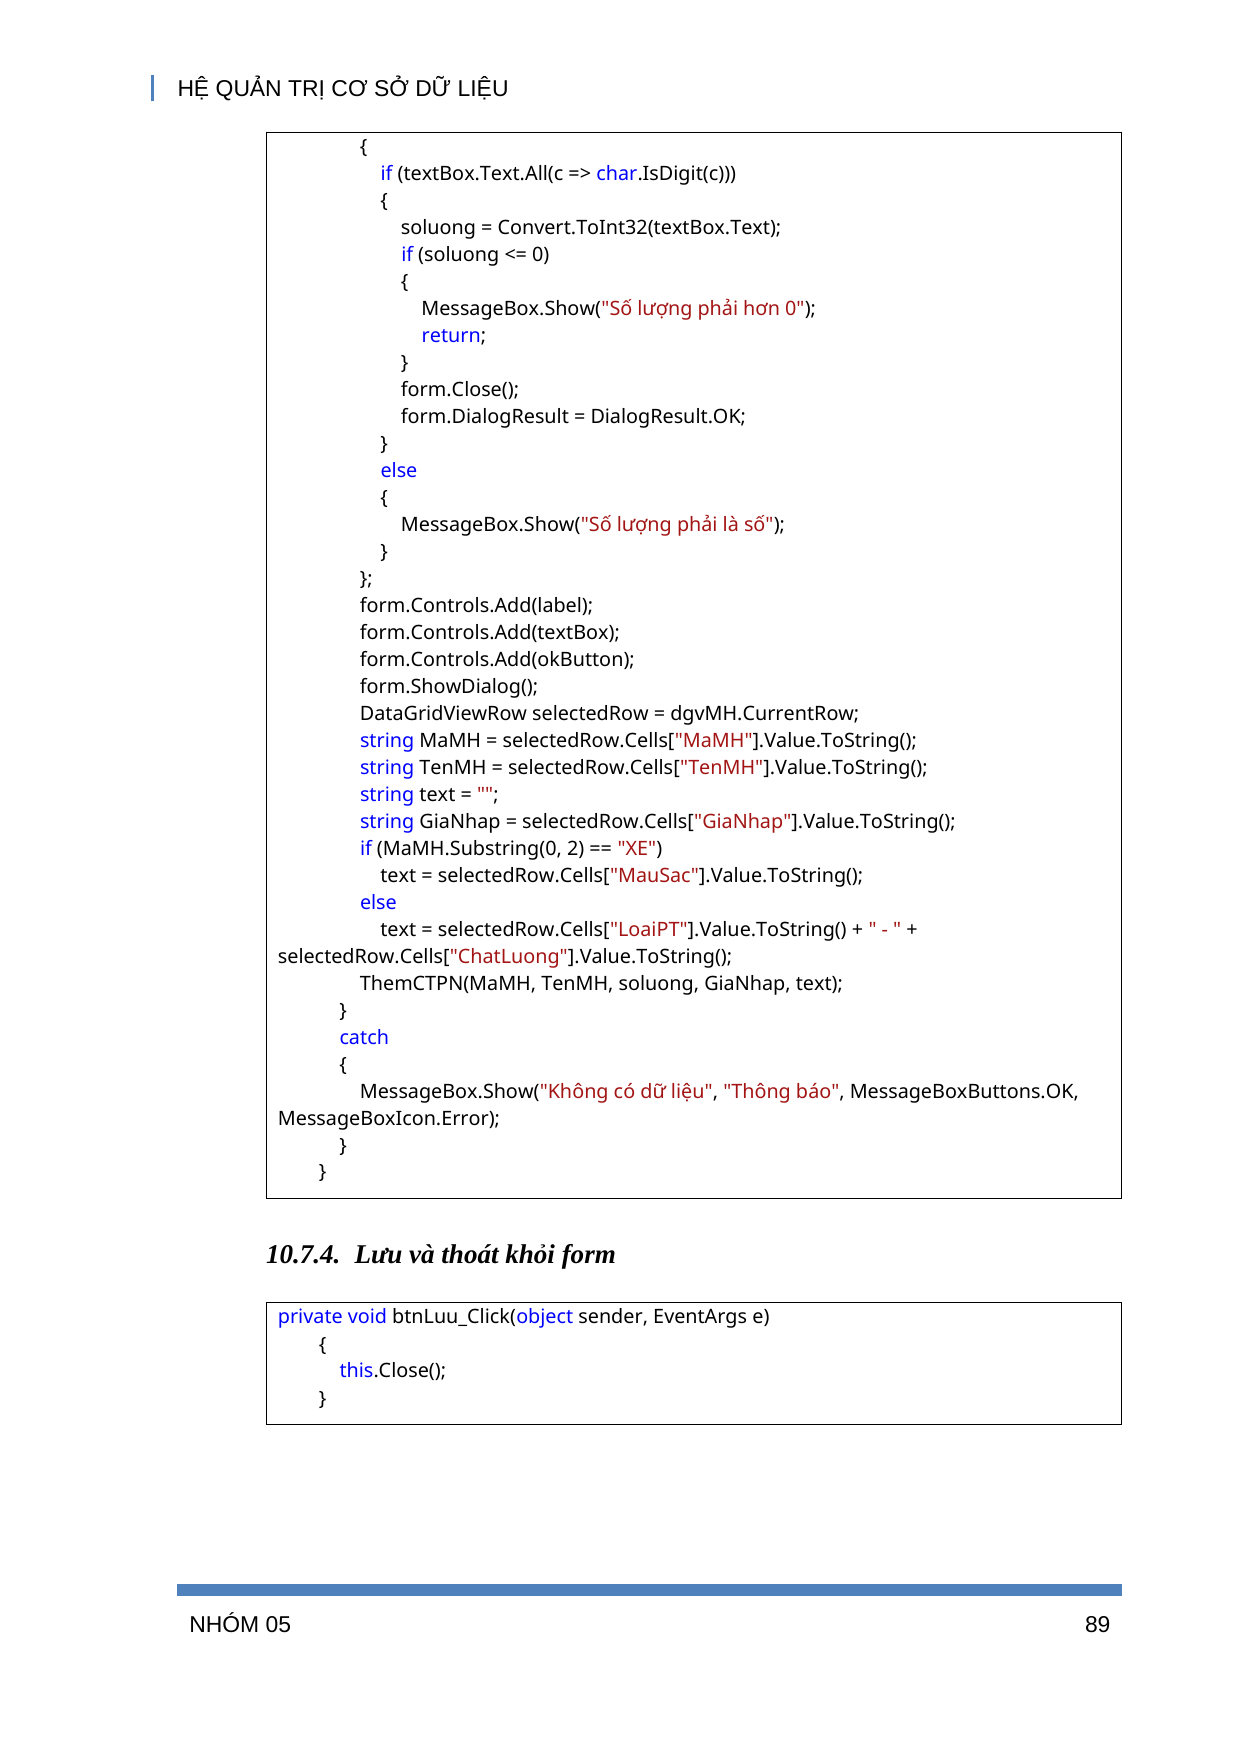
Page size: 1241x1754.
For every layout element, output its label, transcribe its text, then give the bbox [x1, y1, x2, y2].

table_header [267, 133, 1121, 1198]
table_header private void btnLuu_Click(object sender, EventArgs e) { this.Close(); } [267, 1303, 1121, 1424]
list Lưu và thoát khỏi form [266, 1238, 1122, 1269]
